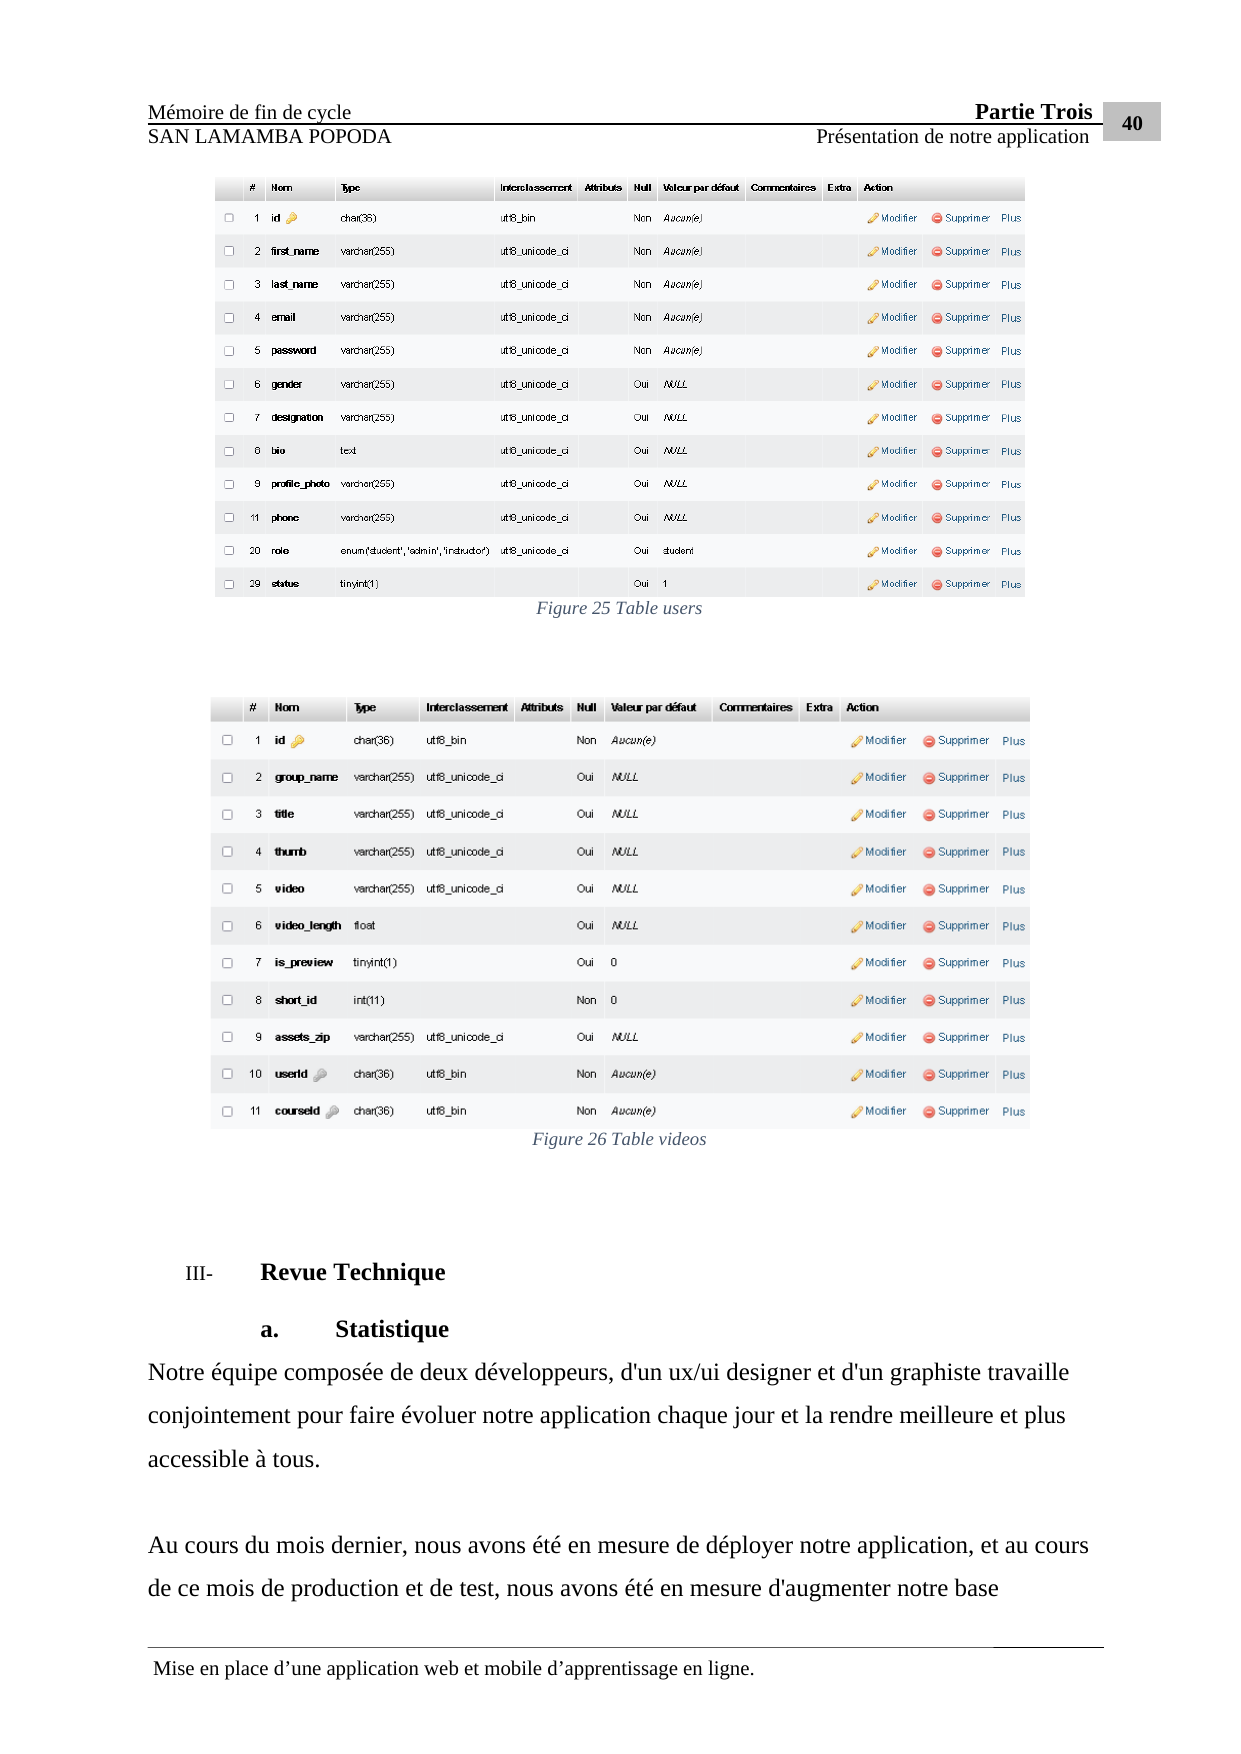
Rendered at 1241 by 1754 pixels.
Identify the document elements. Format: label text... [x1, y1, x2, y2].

list Statistique [260, 1314, 1092, 1343]
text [148, 1530, 1092, 1602]
list Revue Technique [185, 1257, 1092, 1286]
picture [210, 697, 1030, 1129]
text Figure 26 Table videos [148, 1128, 1092, 1150]
picture [215, 177, 1025, 597]
text Notre équipe composée de deux développeurs, d'un ux/ui designer et d'un graphiste travaille conjointement pour faire évoluer notre application chaque jour et la rendre meilleure et plus accessible à tous. [148, 1357, 1092, 1472]
text Figure 25 Table users [148, 597, 1092, 619]
